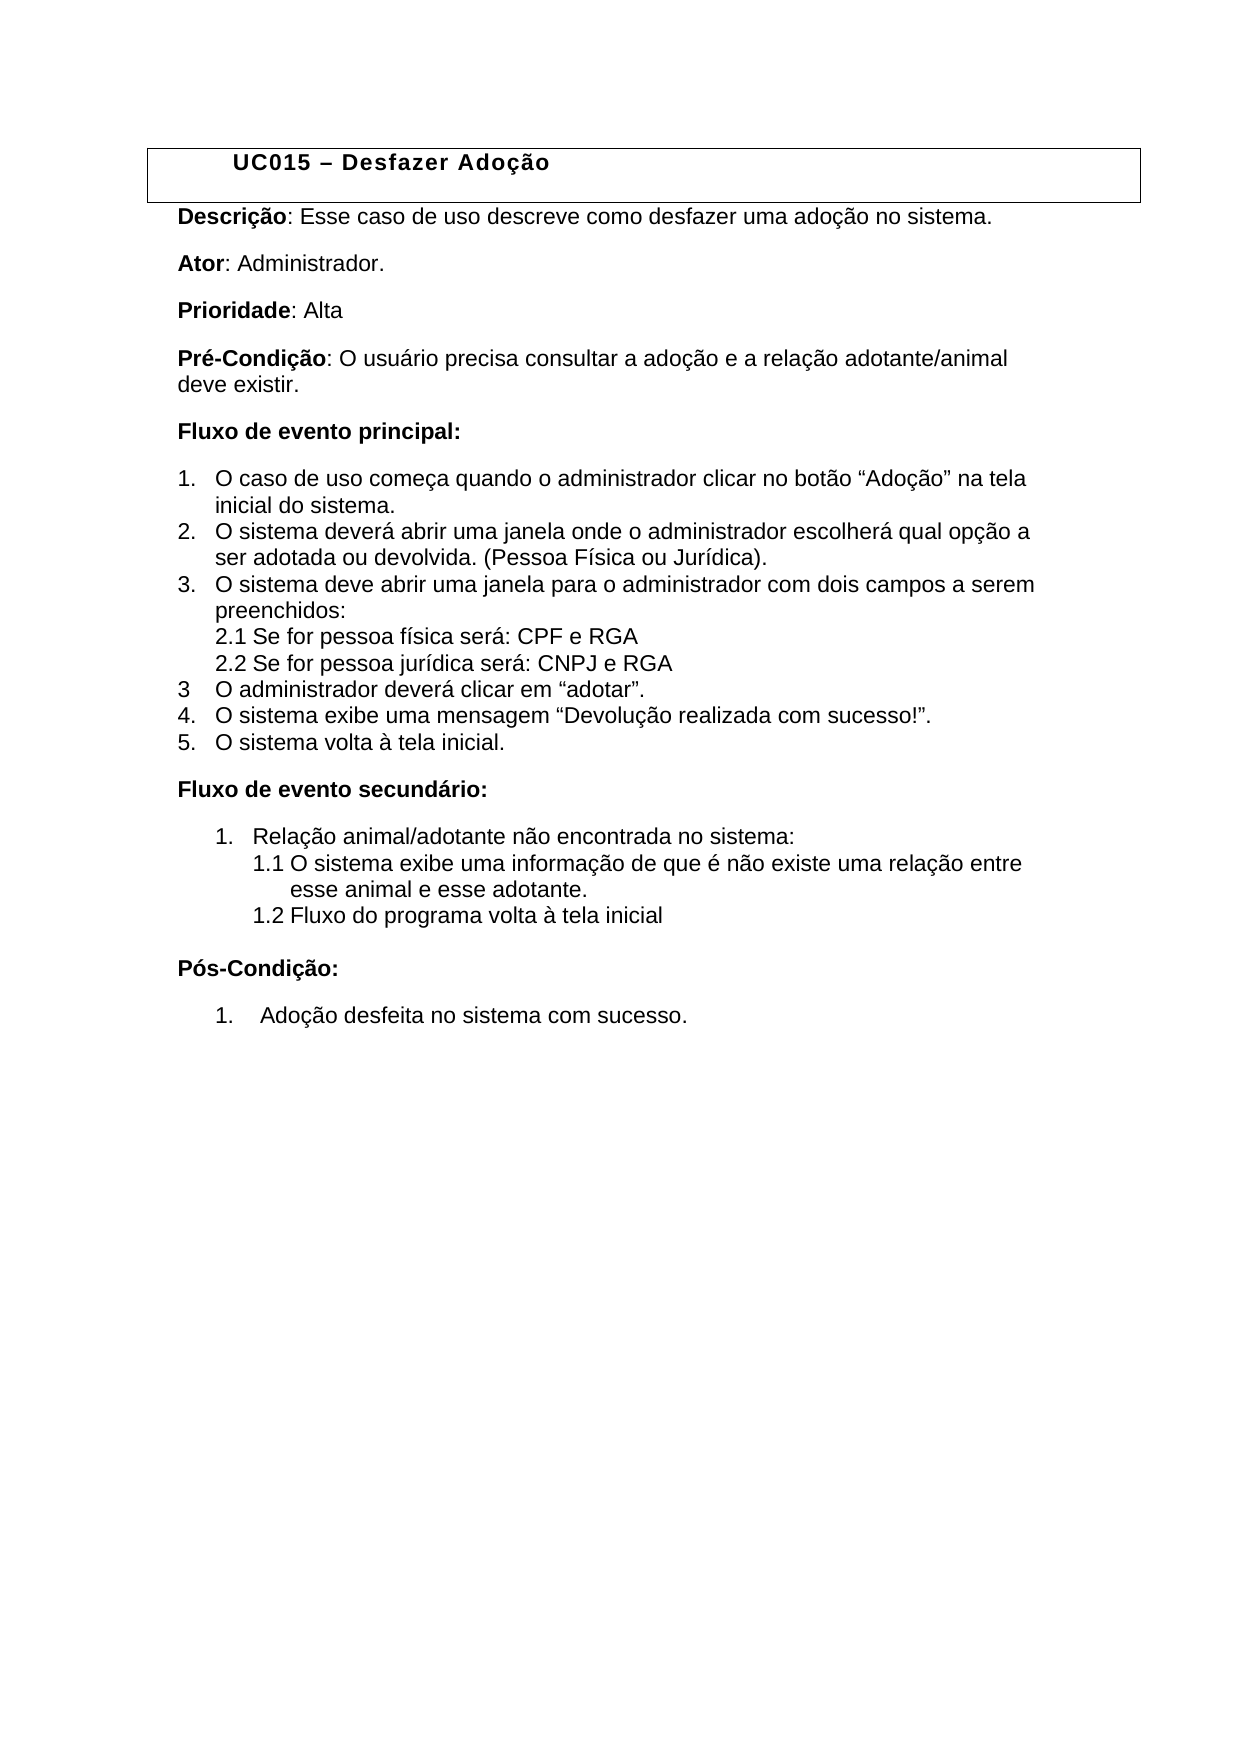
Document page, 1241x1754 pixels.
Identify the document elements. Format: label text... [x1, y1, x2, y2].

text Fluxo de evento secundário: [177, 776, 1063, 802]
text Ator: Administrador. [177, 250, 1063, 276]
list Fluxo do programa volta à tela inicial [252, 902, 1063, 928]
text Pré-Condição: O usuário precisa consultar a adoção e a relação adotante/animal deve existir. [177, 344, 1063, 397]
list O caso de uso começa quando o administrador clicar no botão “Adoção” na tela inicial do sistema. [177, 465, 1063, 518]
list Adoção desfeita no sistema com sucesso. [215, 1002, 1063, 1028]
list O sistema volta à tela inicial. [177, 729, 1063, 755]
list Relação animal/adotante não encontrada no sistema: [215, 823, 1063, 849]
table_header UC015 – Desfazer Adoção [148, 149, 1140, 202]
list O sistema deve abrir uma janela para o administrador com dois campos a serem preenchidos: [177, 571, 1063, 623]
text Descrição: Esse caso de uso descreve como desfazer uma adoção no sistema. [177, 203, 1063, 229]
list O sistema deverá abrir uma janela onde o administrador escolherá qual opção a ser adotada ou devolvida. (Pessoa Física ou Jurídica). [177, 518, 1063, 571]
text Pós-Condição: [177, 955, 1063, 981]
list Se for pessoa jurídica será: CNPJ e RGA [215, 650, 1063, 676]
list Se for pessoa física será: CPF e RGA [215, 623, 1063, 650]
list O administrador deverá clicar em “adotar”. [177, 676, 1063, 702]
list O sistema exibe uma informação de que é não existe uma relação entre esse animal e esse adotante. [252, 849, 1063, 902]
text Prioridade: Alta [177, 297, 1063, 324]
text Fluxo de evento principal: [177, 418, 1063, 444]
list O sistema exibe uma mensagem “Devolução realizada com sucesso!”. [177, 702, 1063, 729]
